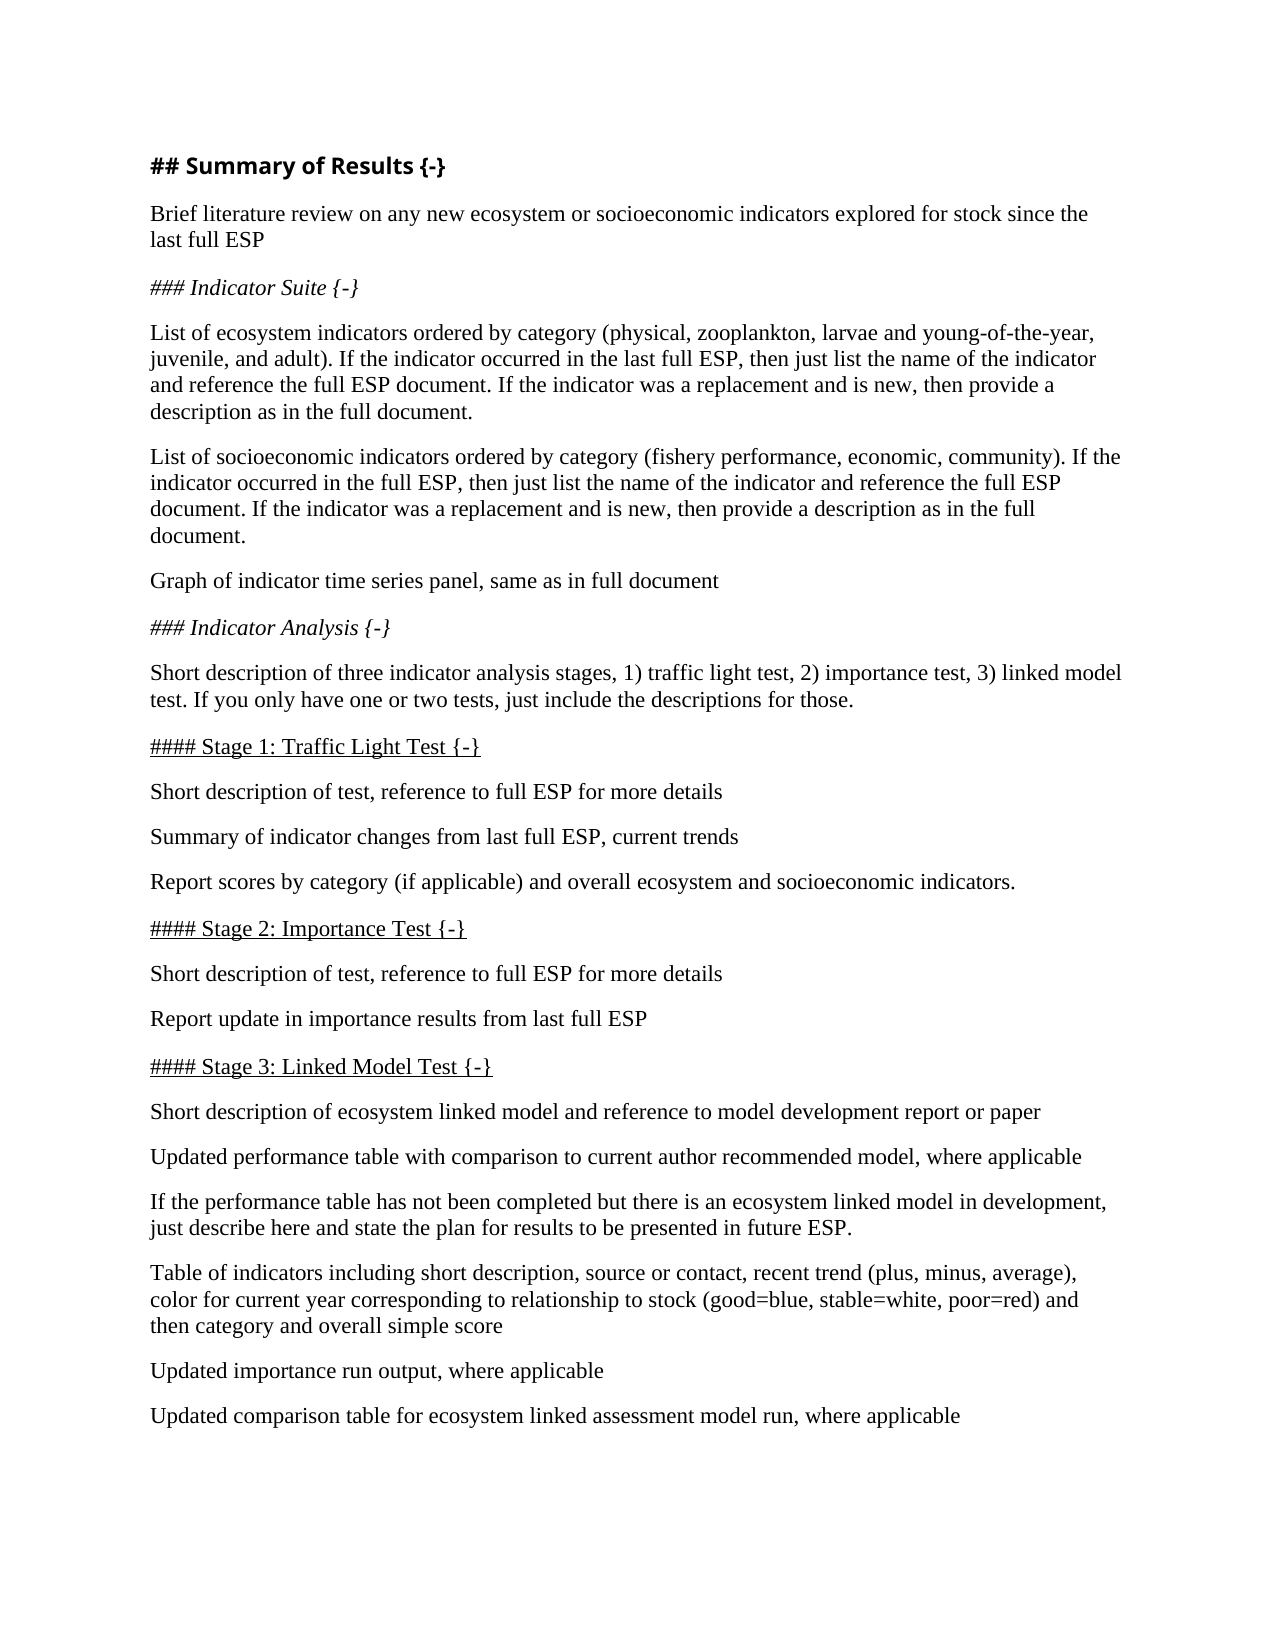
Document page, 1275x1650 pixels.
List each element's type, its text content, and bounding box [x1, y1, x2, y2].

text List of socioeconomic indicators ordered by category (fishery performance, economic, community). If the indicator occurred in the full ESP, then just list the name of the indicator and reference the full ESP document. If the indicator was a replacement and is new, then provide a description as in the full document. [150, 443, 1125, 548]
subtitle #### Stage 2: Importance Test {-} [150, 915, 1125, 942]
text Updated importance run output, where applicable [150, 1357, 1125, 1384]
text Short description of three indicator analysis stages, 1) traffic light test, 2) importance test, 3) linked model test. If you only have one or two tests, just include the descriptions for those. [150, 659, 1125, 712]
text Short description of test, reference to full ESP for more details [150, 778, 1125, 804]
subtitle ## Summary of Results {-} [150, 150, 1125, 181]
subtitle ### Indicator Suite {-} [150, 273, 1125, 300]
text Table of indicators including short description, source or contact, recent trend (plus, minus, average), color for current year corresponding to relationship to stock (good=blue, stable=white, poor=red) and then category and overall simple score [150, 1259, 1125, 1338]
text Updated comparison table for ecosystem linked assessment model run, where applicable [150, 1402, 1125, 1429]
subtitle #### Stage 1: Traffic Light Test {-} [150, 733, 1125, 759]
text Updated performance table with comparison to current author recommended model, where applicable [150, 1143, 1125, 1169]
text Short description of ecosystem linked model and reference to model development report or paper [150, 1098, 1125, 1124]
text Short description of test, reference to full ESP for more details [150, 960, 1125, 987]
text Report update in importance results from last full ESP [150, 1006, 1125, 1032]
subtitle #### Stage 3: Linked Model Test {-} [150, 1053, 1125, 1079]
text Brief literature review on any new ecosystem or socioeconomic indicators explored for stock since the last full ESP [150, 200, 1125, 253]
subtitle ### Indicator Analysis {-} [150, 614, 1125, 641]
text Summary of indicator changes from last full ESP, current trends [150, 823, 1125, 849]
text Graph of indicator time series panel, same as in full document [150, 567, 1125, 593]
text If the performance table has not been completed but there is an ecosystem linked model in development, just describe here and state the plan for results to be presented in future ESP. [150, 1188, 1125, 1241]
text Report scores by category (if applicable) and overall ecosystem and socioeconomic indicators. [150, 868, 1125, 894]
text List of ecosystem indicators ordered by category (physical, zooplankton, larvae and young-of-the-year, juvenile, and adult). If the indicator occurred in the last full ESP, then just list the name of the indicator and reference the full ESP document. If the indicator was a replacement and is new, then provide a description as in the full document. [150, 319, 1125, 424]
